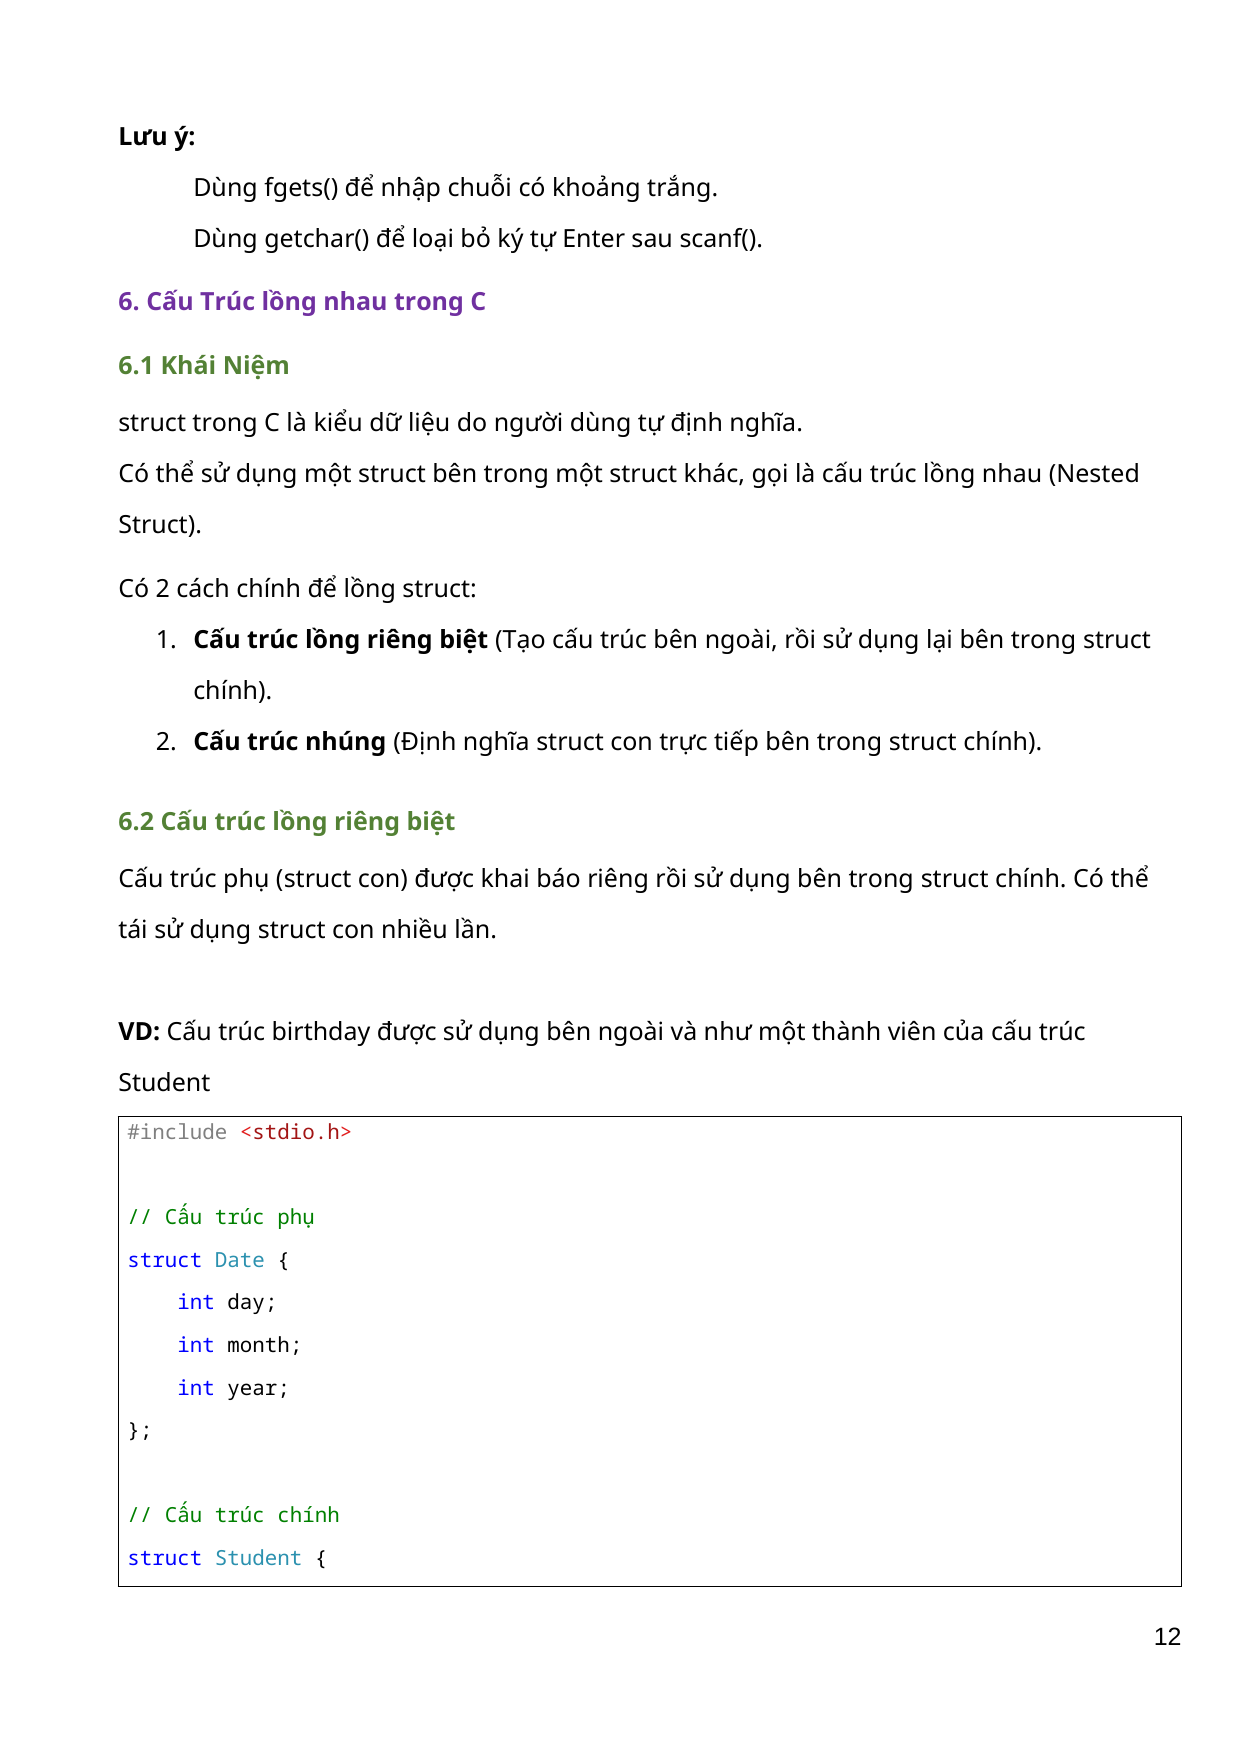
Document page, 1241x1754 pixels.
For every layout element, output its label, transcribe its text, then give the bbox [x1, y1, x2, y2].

list Cấu trúc lồng riêng biệt (Tạo cấu trúc bên ngoài, rồi sử dụng lại bên trong struct chính). [156, 621, 1181, 706]
subtitle Cấu trúc lồng riêng biệt [118, 803, 1181, 838]
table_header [119, 1117, 1181, 1586]
text Có thể sử dụng một struct bên trong một struct khác, gọi là cấu trúc lồng nhau (Nested Struct). [118, 456, 1181, 541]
subtitle Khái Niệm [118, 347, 1181, 381]
text Dùng getchar() để loại bỏ ký tự Enter sau scanf(). [118, 220, 1181, 254]
text VD: Cấu trúc birthday được sử dụng bên ngoài và như một thành viên của cấu trúc Student [118, 1014, 1181, 1099]
text Lưu ý: [118, 118, 1181, 152]
text struct trong C là kiểu dữ liệu do người dùng tự định nghĩa. [118, 404, 1181, 439]
text Có 2 cách chính để lồng struct: [118, 570, 1181, 604]
text Cấu trúc phụ (struct con) được khai báo riêng rồi sử dụng bên trong struct chính. Có thể tái sử dụng struct con nhiều lần. [118, 861, 1181, 946]
text Dùng fgets() để nhập chuỗi có khoảng trắng. [118, 169, 1181, 203]
subtitle Cấu Trúc lồng nhau trong C [118, 284, 1181, 318]
list Cấu trúc nhúng (Định nghĩa struct con trực tiếp bên trong struct chính). [156, 723, 1181, 757]
